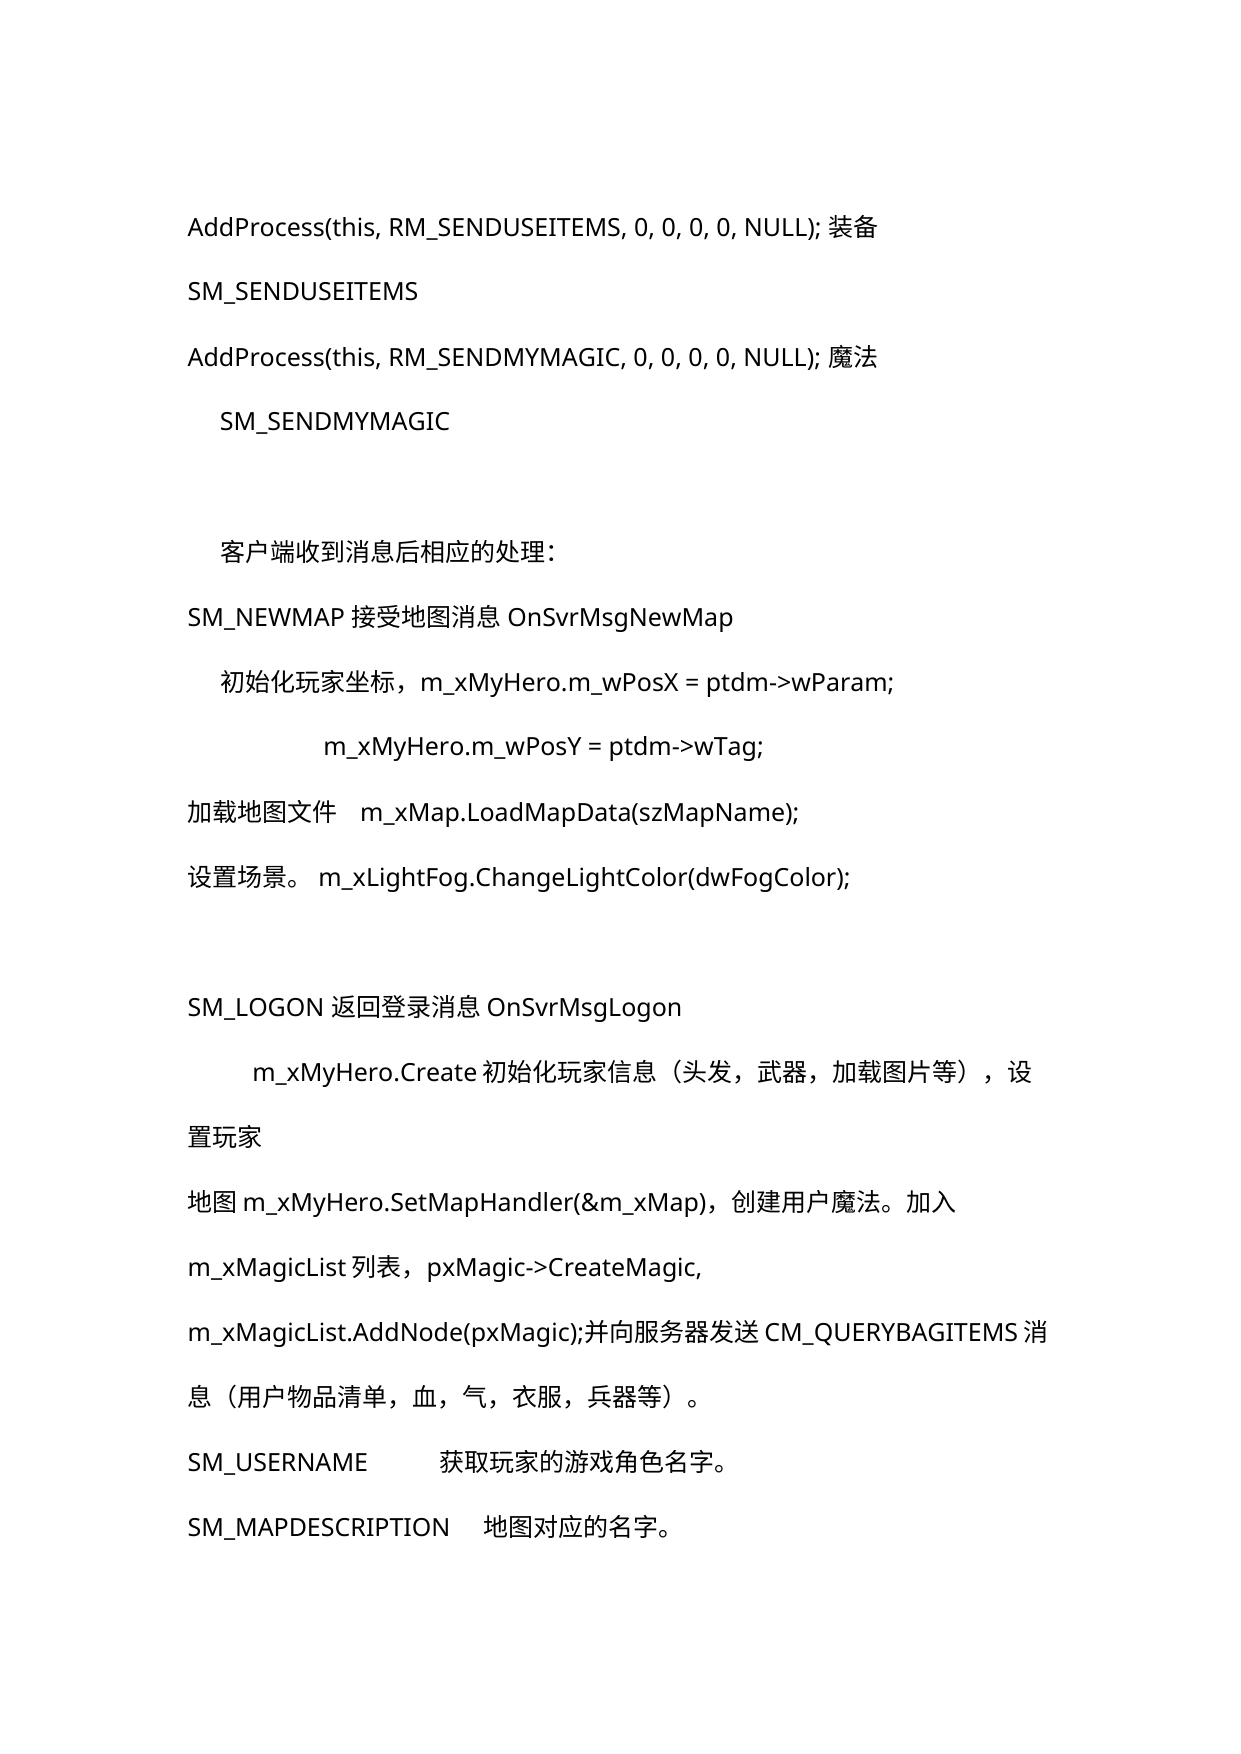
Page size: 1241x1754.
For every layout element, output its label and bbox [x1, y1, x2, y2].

table_header [186, 162, 1051, 1559]
